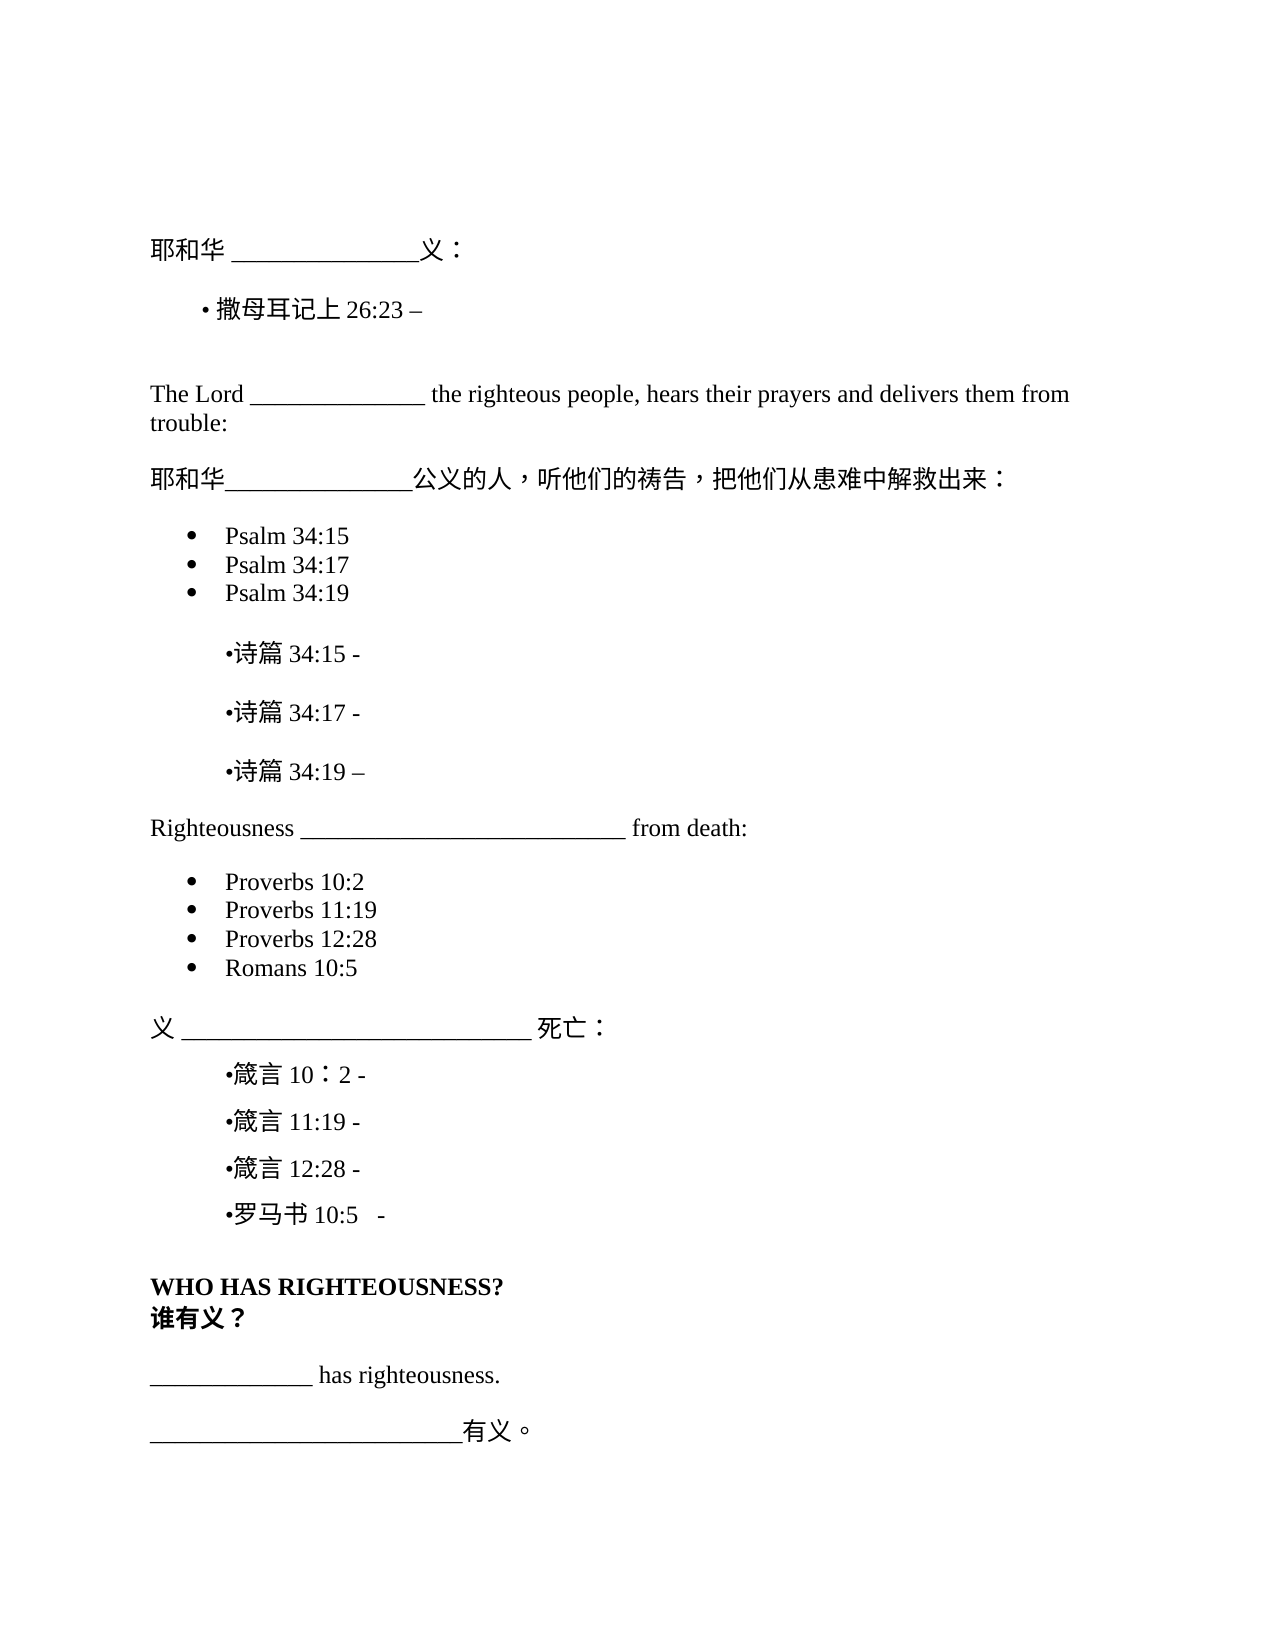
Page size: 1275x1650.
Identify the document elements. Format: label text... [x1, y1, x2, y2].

text •箴言10：2 - [225, 1057, 1125, 1091]
list Psalm 34:19 [187, 578, 1125, 607]
text • 撒母耳记上26:23 – [201, 292, 1125, 326]
text The Lord ______________ the righteous people, hears their prayers and delivers them from trouble: [150, 379, 1125, 437]
list Romans 10:5 [187, 953, 1125, 982]
text WHO HAS RIGHTEOUSNESS? [150, 1272, 1125, 1301]
text _____________ has righteousness. [150, 1360, 1125, 1389]
text •诗篇34:17 - [225, 695, 1125, 729]
list Psalm 34:17 [187, 550, 1125, 578]
text 义 ____________________________ 死亡： [150, 1011, 1125, 1045]
list Proverbs 12:28 [187, 924, 1125, 953]
text •箴言11:19 - [225, 1104, 1125, 1138]
text 耶和华 _______________义： [150, 232, 1125, 267]
list Psalm 34:15 [187, 521, 1125, 550]
text •诗篇34:15 - [225, 636, 1125, 670]
text •箴言12:28 - [150, 1150, 1125, 1184]
text •罗马书10:5 - [225, 1197, 1125, 1231]
text Righteousness __________________________ from death: [150, 813, 1125, 842]
list Proverbs 10:2 [187, 867, 1125, 896]
text •诗篇34:19 – [150, 754, 1125, 788]
text 谁有义？ [150, 1301, 1125, 1335]
text 耶和华_______________公义的人，听他们的祷告，把他们从患难中解救出来： [150, 462, 1125, 496]
list Proverbs 11:19 [187, 896, 1125, 924]
text _________________________有义。 [150, 1414, 1125, 1448]
